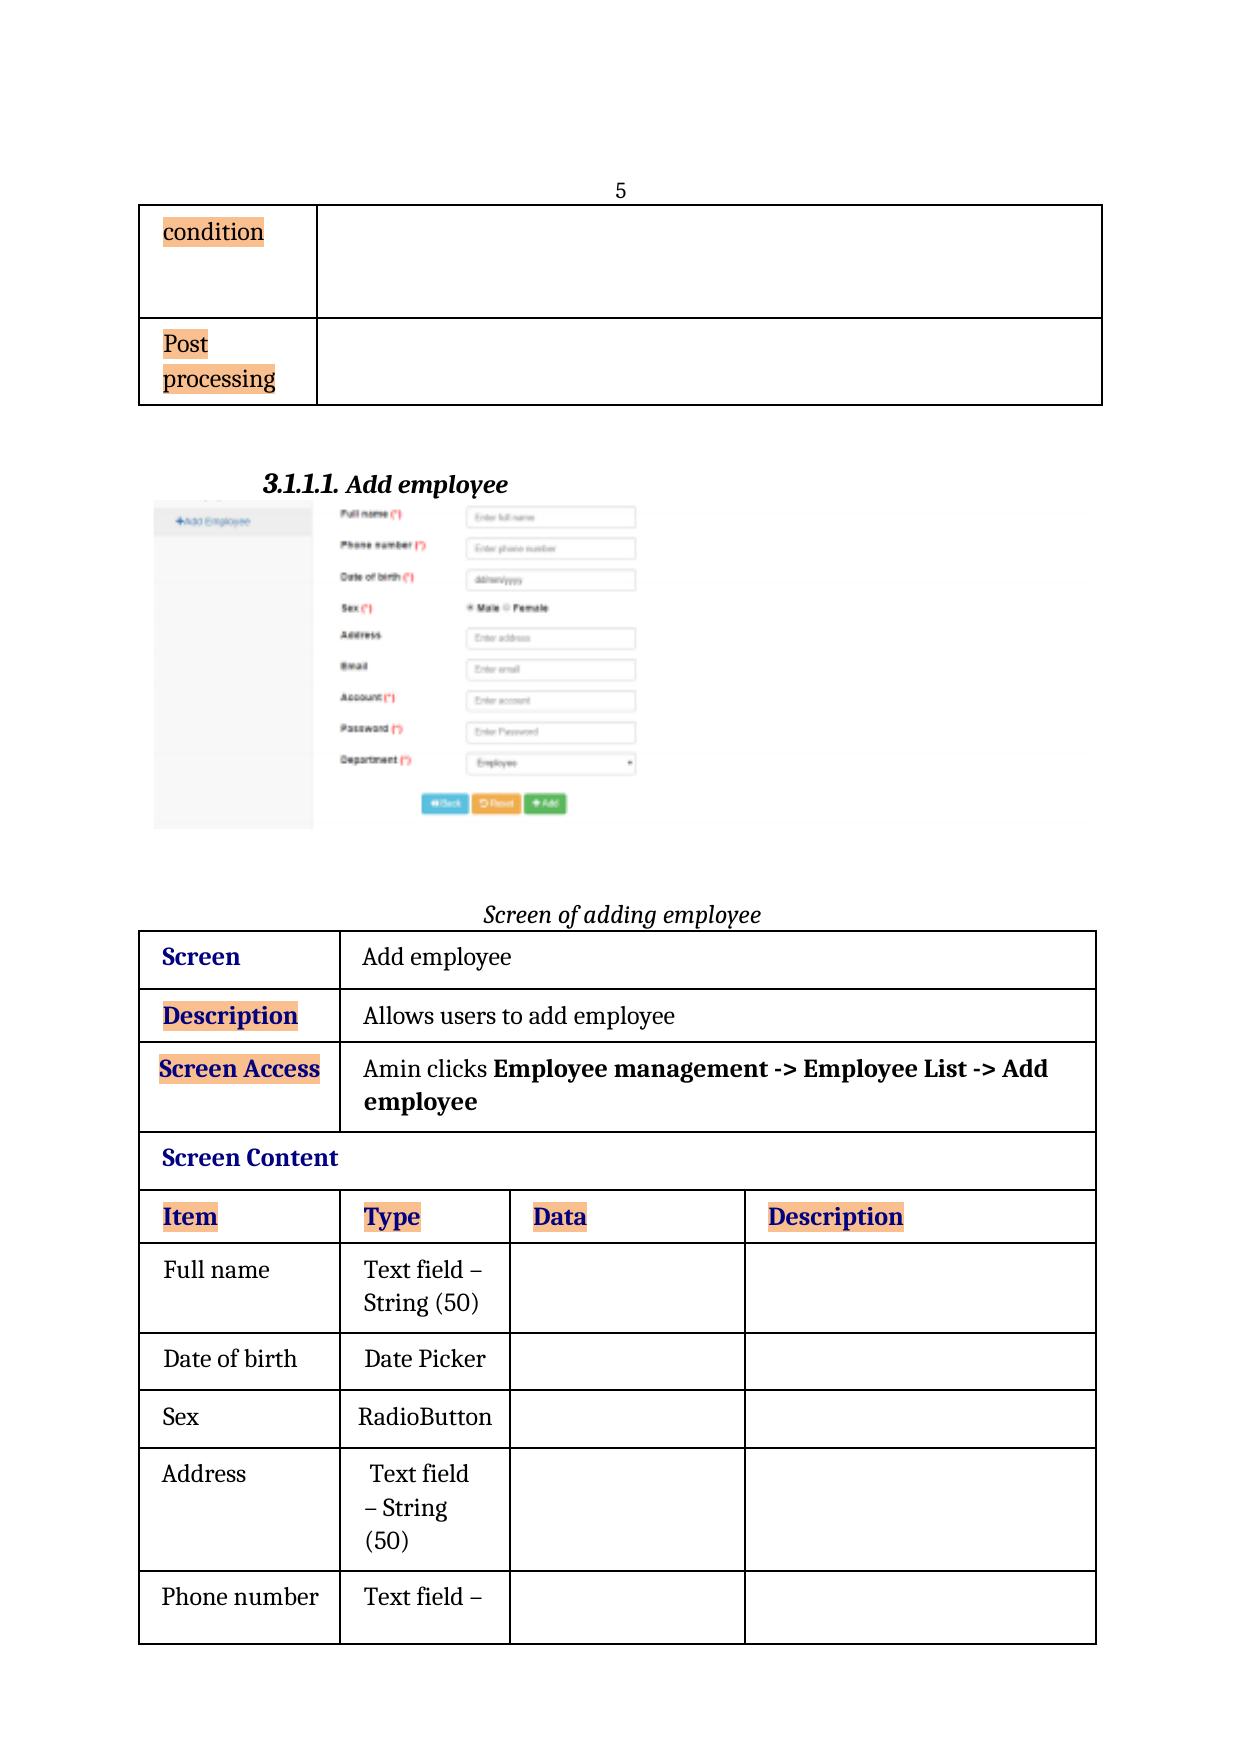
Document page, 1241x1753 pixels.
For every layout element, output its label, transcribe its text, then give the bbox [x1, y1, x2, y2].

table_cell Screen Content [140, 1133, 1095, 1189]
table_cell Type [341, 1191, 509, 1242]
table_cell [318, 319, 1101, 404]
table_cell Text field – String (50) [341, 1449, 509, 1570]
table_cell [746, 1572, 1095, 1643]
text 5 [615, 178, 1173, 204]
table_cell [746, 1449, 1095, 1570]
table_cell Data [511, 1191, 744, 1242]
table_cell Amin clicks Employee management -> Employee List -> Add employee [341, 1043, 1095, 1131]
table_cell Text field – String (50) [341, 1244, 509, 1332]
table_cell [511, 1449, 744, 1570]
text 3.1.1.1. Add employee [263, 467, 1173, 500]
table_cell Date of birth [140, 1334, 339, 1389]
table_cell [511, 1391, 744, 1447]
table_cell Post processing [140, 319, 316, 404]
table_header [318, 206, 1101, 317]
table_cell Description [140, 990, 339, 1041]
table_cell [511, 1334, 744, 1389]
picture [153, 500, 1094, 829]
table_cell [746, 1334, 1095, 1389]
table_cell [341, 1572, 509, 1643]
table_cell [511, 1572, 744, 1643]
table_cell [746, 1391, 1095, 1447]
table_cell Address [140, 1449, 339, 1570]
table_cell Sex [140, 1391, 339, 1447]
table_cell Description [746, 1191, 1095, 1242]
table_cell RadioButton [341, 1391, 509, 1447]
table_header condition [140, 206, 316, 317]
table_cell Allows users to add employee [341, 990, 1095, 1041]
table_cell [746, 1244, 1095, 1332]
table_cell [511, 1244, 744, 1332]
table_cell Full name [140, 1244, 339, 1332]
table_header Add employee [341, 932, 1095, 988]
text Screen of adding employee [153, 829, 1094, 930]
table_cell Screen Access [140, 1043, 339, 1131]
table_cell Item [140, 1191, 339, 1242]
table_cell Phone number [140, 1572, 339, 1643]
table_cell Date Picker [341, 1334, 509, 1389]
table_header Screen [140, 932, 339, 988]
